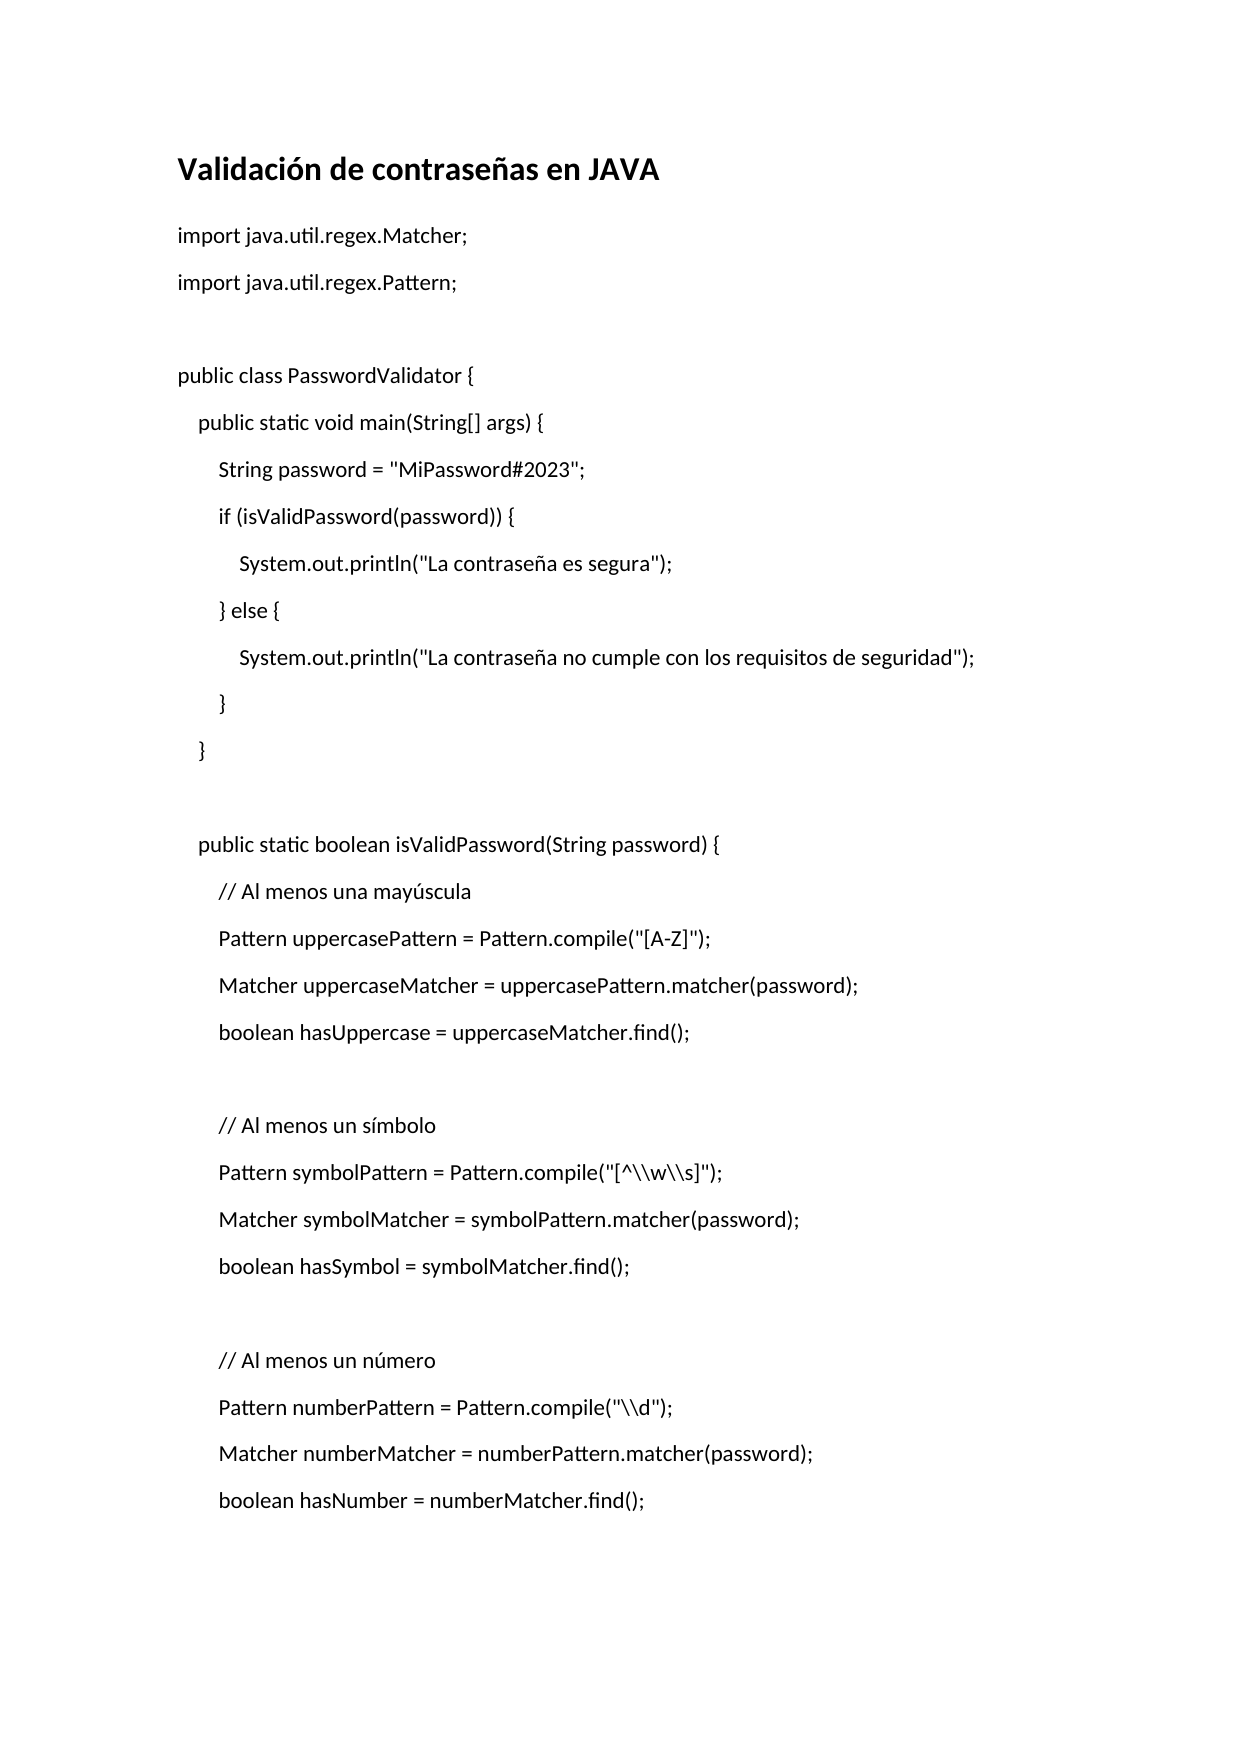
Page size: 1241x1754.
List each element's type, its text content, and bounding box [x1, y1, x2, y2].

text public class PasswordValidator { [177, 361, 1063, 389]
text Matcher symbolMatcher = symbolPattern.matcher(password); [177, 1205, 1063, 1233]
text boolean hasUppercase = uppercaseMatcher.find(); [177, 1018, 1063, 1046]
text public static boolean isValidPassword(String password) { [177, 830, 1063, 858]
text public static void main(String[] args) { [177, 408, 1063, 436]
text // Al menos una mayúscula [177, 877, 1063, 905]
text } else { [177, 596, 1063, 624]
text Pattern symbolPattern = Pattern.compile("[^\\w\\s]"); [177, 1158, 1063, 1186]
text Validación de contraseñas en JAVA import java.util.regex.Matcher; [177, 148, 1063, 249]
text Matcher numberMatcher = numberPattern.matcher(password); [177, 1439, 1063, 1467]
text // Al menos un número [177, 1346, 1063, 1374]
text System.out.println("La contraseña no cumple con los requisitos de seguridad"); [177, 643, 1063, 671]
text boolean hasNumber = numberMatcher.find(); [177, 1486, 1063, 1514]
text } [177, 736, 1063, 764]
text System.out.println("La contraseña es segura"); [177, 549, 1063, 577]
text } [177, 689, 1063, 717]
text Pattern numberPattern = Pattern.compile("\\d"); [177, 1393, 1063, 1421]
text if (isValidPassword(password)) { [177, 502, 1063, 530]
text Matcher uppercaseMatcher = uppercasePattern.matcher(password); [177, 971, 1063, 999]
text String password = "MiPassword#2023"; [177, 455, 1063, 483]
text // Al menos un símbolo [177, 1111, 1063, 1139]
text import java.util.regex.Pattern; [177, 268, 1063, 296]
text Pattern uppercasePattern = Pattern.compile("[A-Z]"); [177, 924, 1063, 952]
text boolean hasSymbol = symbolMatcher.find(); [177, 1252, 1063, 1280]
